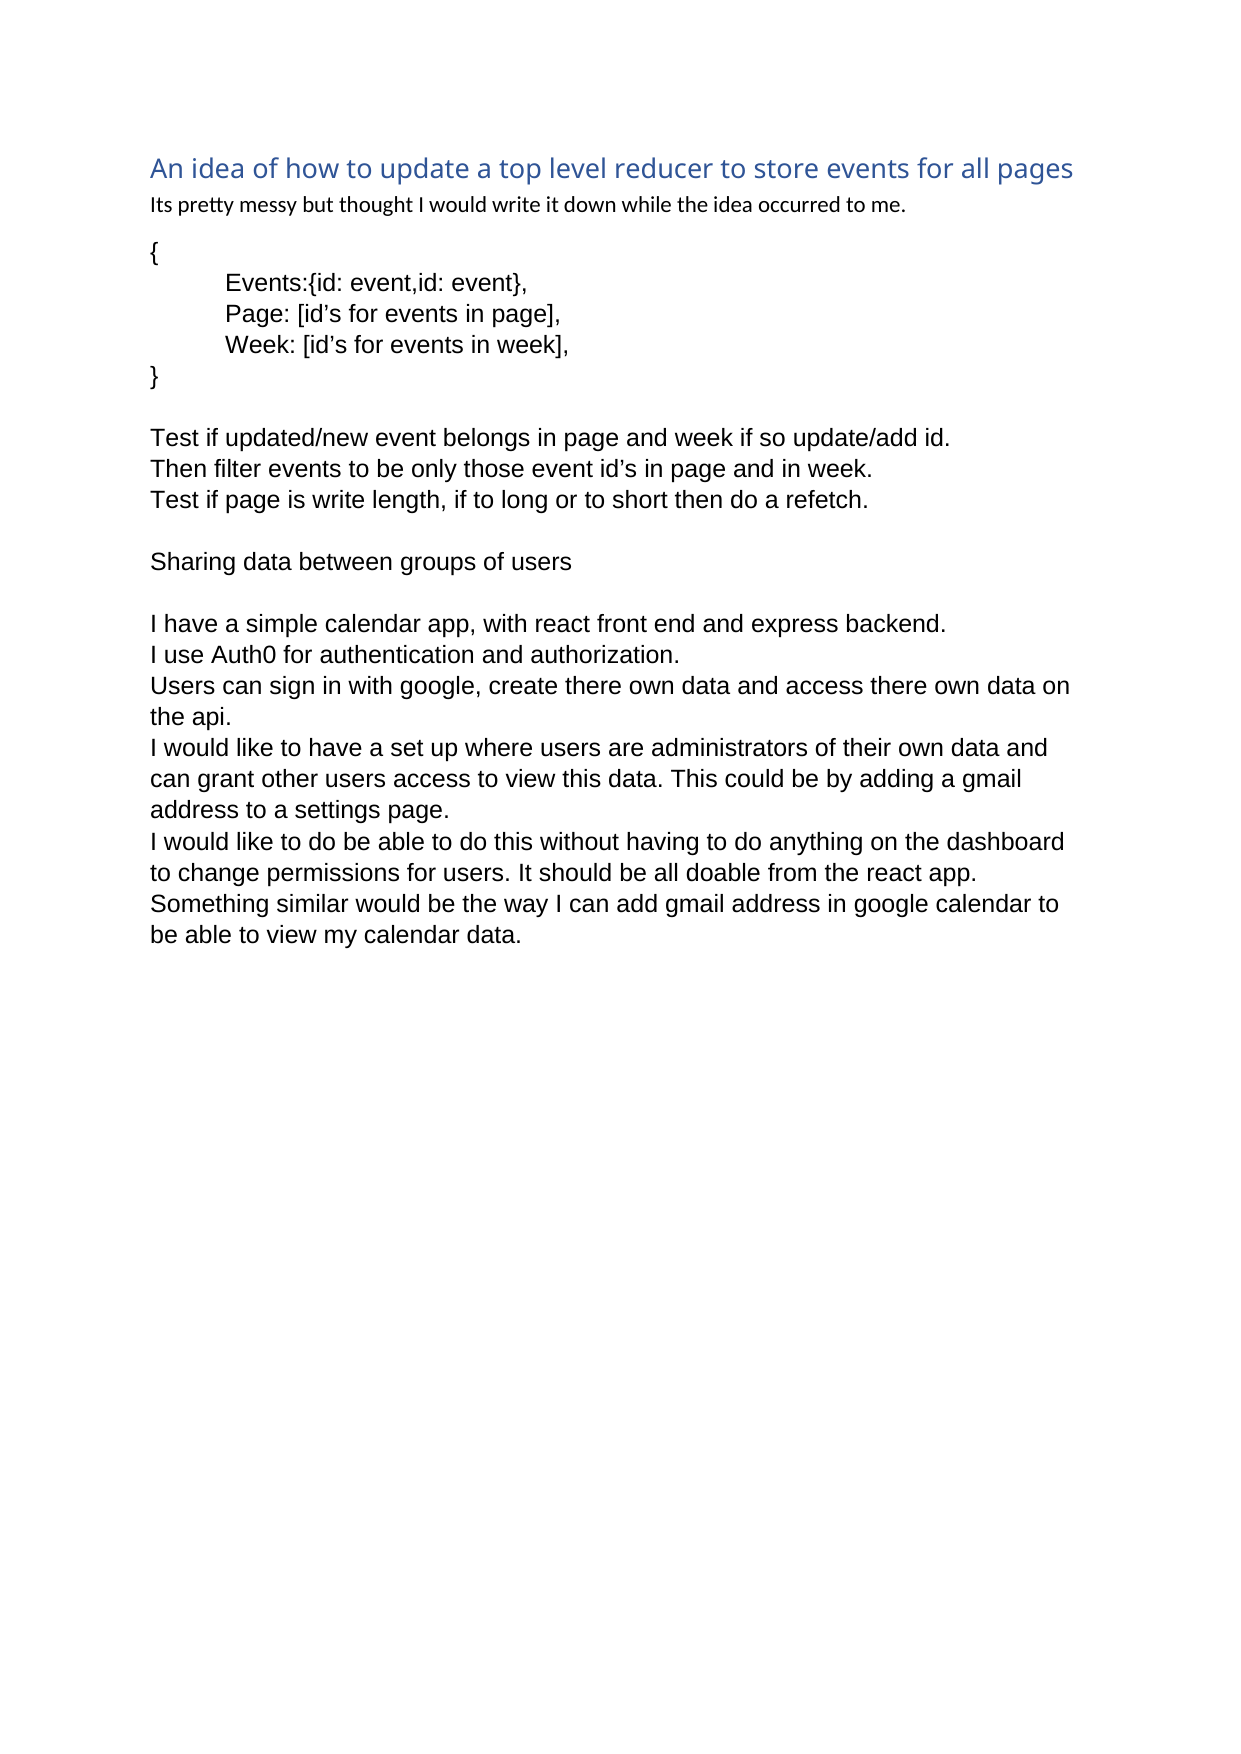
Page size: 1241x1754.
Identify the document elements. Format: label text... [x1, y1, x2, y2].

subtitle An idea of how to update a top level reducer to store events for all pages [150, 150, 1090, 187]
text Sharing data between groups of users [150, 547, 1090, 576]
text Week: [id’s for events in week], [225, 330, 1090, 358]
text Something similar would be the way I can add gmail address in google calendar to be able to view my calendar data. [150, 888, 1090, 948]
text Events:{id: event,id: event}, [225, 268, 1090, 296]
text I would like to do be able to do this without having to do anything on the dashboard to change permissions for users. It should be all doable from the react app. [150, 826, 1090, 886]
text I would like to have a set up where users are administrators of their own data and can grant other users access to view this data. This could be by adding a gmail address to a settings page. [150, 733, 1090, 824]
text I use Auth0 for authentication and authorization. [150, 640, 1090, 669]
text Users can sign in with google, create there own data and access there own data on the api. [150, 671, 1090, 731]
text Test if page is write length, if to long or to short then do a refetch. [150, 485, 1090, 514]
text { [150, 237, 1090, 265]
text Its pretty messy but thought I would write it down while the idea occurred to me. [150, 190, 1090, 218]
text } [150, 361, 1090, 389]
text Then filter events to be only those event id’s in page and in week. [150, 454, 1090, 483]
text I have a simple calendar app, with react front end and express backend. [150, 609, 1090, 638]
text Page: [id’s for events in page], [225, 299, 1090, 327]
text Test if updated/new event belongs in page and week if so update/add id. [150, 423, 1090, 452]
